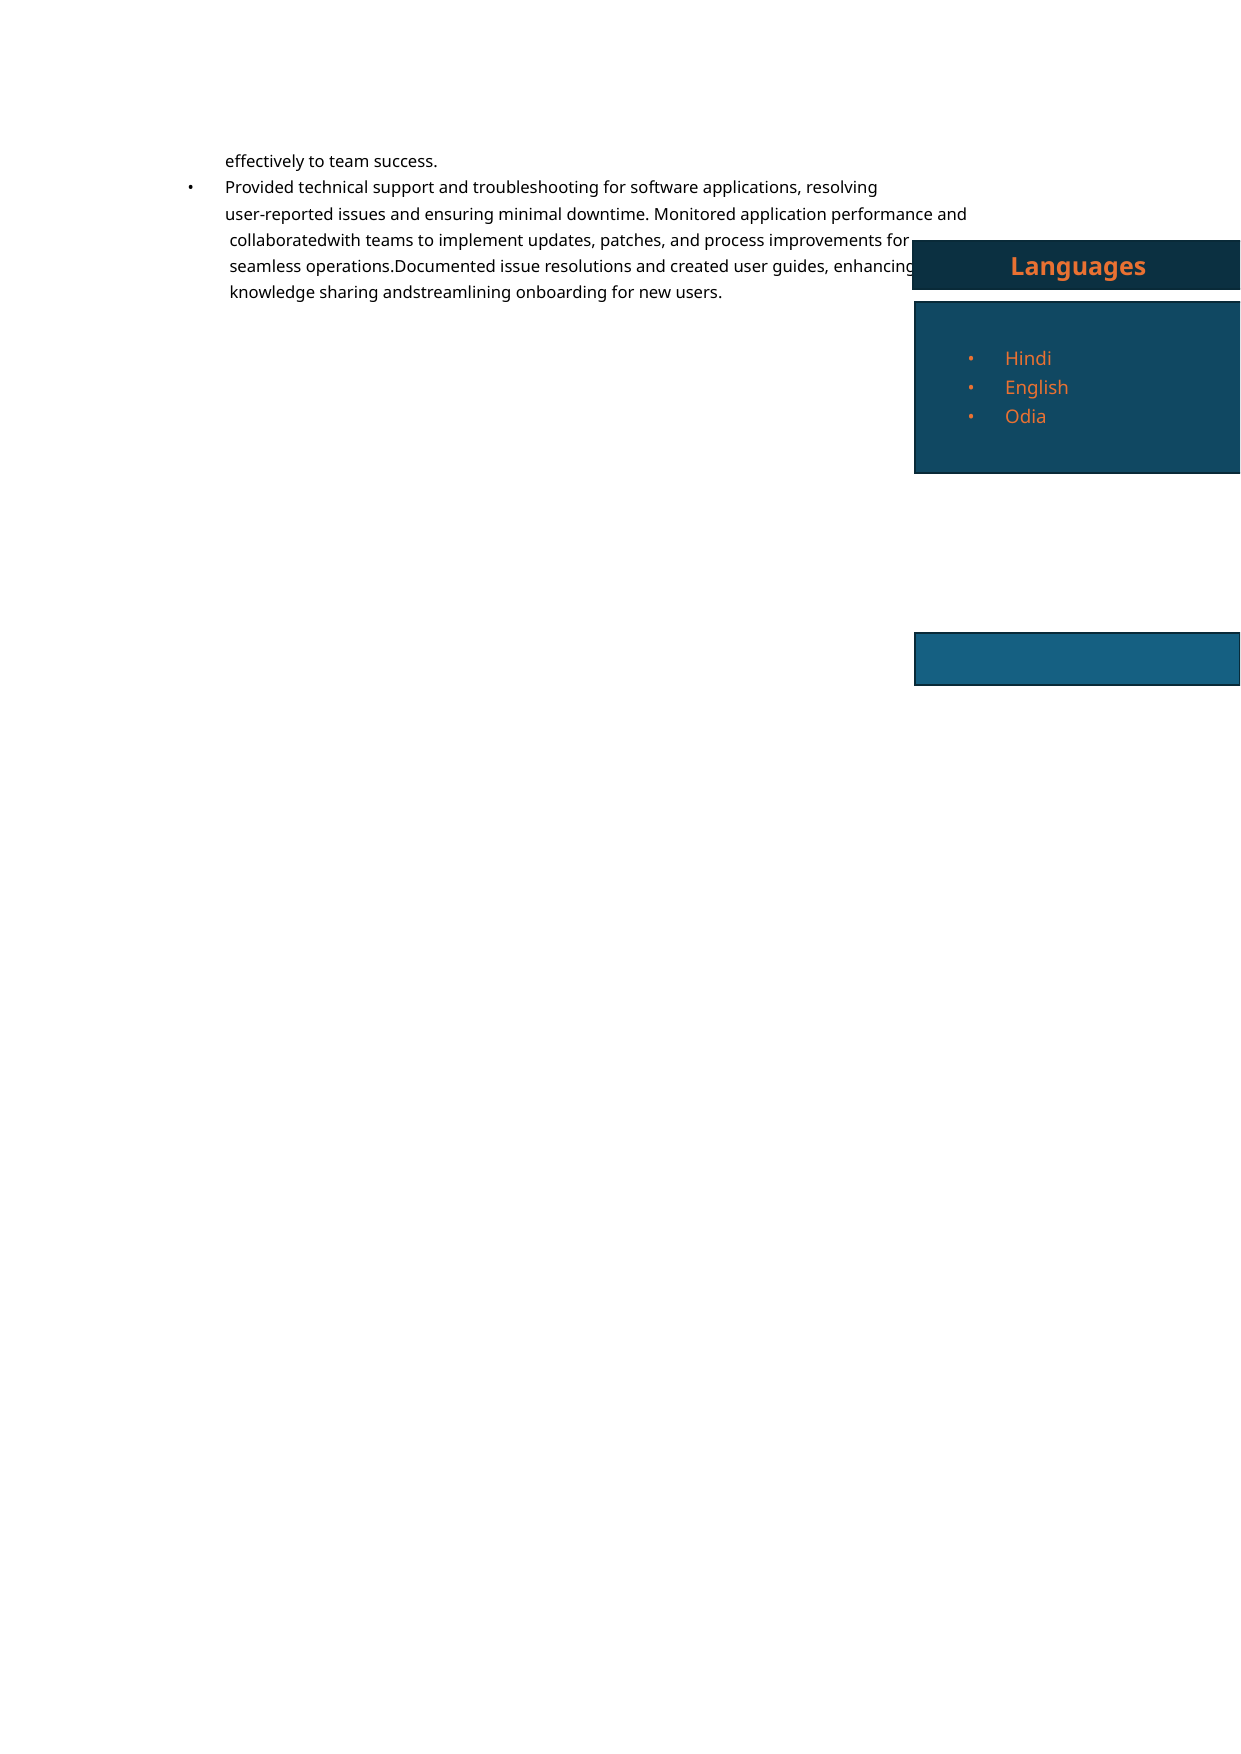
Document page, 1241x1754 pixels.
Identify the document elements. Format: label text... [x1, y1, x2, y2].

list effectively to team success. [225, 150, 1090, 173]
list Provided technical support and troubleshooting for software applications, resolving [187, 176, 1090, 199]
list seamless operations.Documented issue resolutions and created user guides, enhancing team [225, 254, 912, 277]
list user-reported issues and ensuring minimal downtime. Monitored application performance and [225, 202, 1090, 225]
list knowledge sharing andstreamlining onboarding for new users. [225, 280, 1090, 303]
list collaboratedwith teams to implement updates, patches, and process improvements for [225, 228, 1090, 251]
